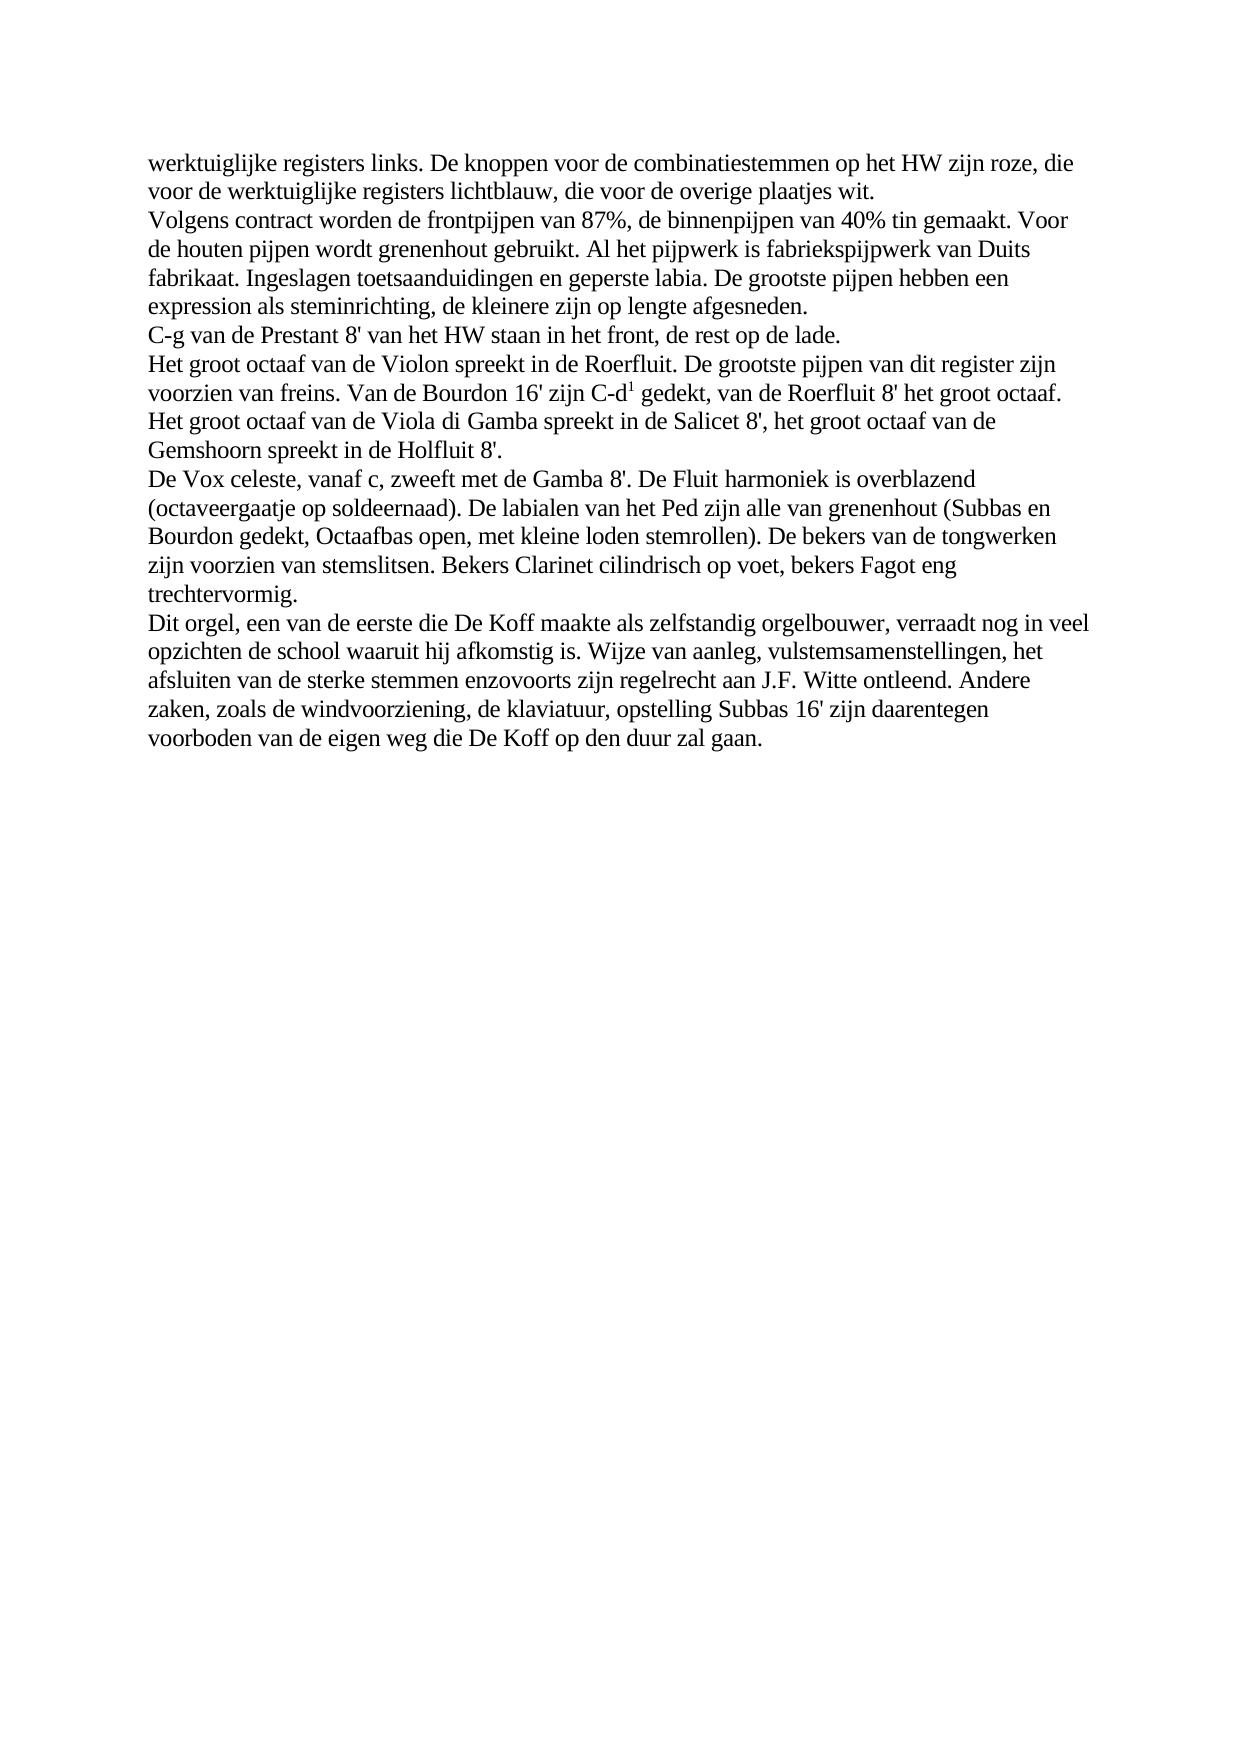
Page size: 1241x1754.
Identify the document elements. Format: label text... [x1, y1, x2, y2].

text Het groot octaaf van de Violon spreekt in de Roerfluit. De grootste pijpen van dit register zijn voorzien van freins. Van de Bourdon 16' zijn C-d1 gedekt, van de Roerfluit 8' het groot octaaf. [148, 349, 1093, 406]
text Het groot octaaf van de Viola di Gamba spreekt in de Salicet 8', het groot octaaf van de Gemshoorn spreekt in de Holfluit 8'. [148, 406, 1093, 464]
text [148, 148, 1093, 205]
text Dit orgel, een van de eerste die De Koff maakte als zelfstandig orgelbouwer, verraadt nog in veel opzichten de school waaruit hij afkomstig is. Wijze van aanleg, vulstemsamenstellingen, het afsluiten van de sterke stemmen enzovoorts zijn regelrecht aan J.F. Witte ontleend. Andere zaken, zoals de windvoorziening, de klaviatuur, opstelling Subbas 16' zijn daarentegen voorboden van de eigen weg die De Koff op den duur zal gaan. [148, 608, 1093, 751]
text C-g van de Prestant 8' van het HW staan in het front, de rest op de lade. [148, 320, 1093, 349]
text De Vox celeste, vanaf c, zweeft met de Gamba 8'. De Fluit harmoniek is overblazend (octaveergaatje op soldeernaad). De labialen van het Ped zijn alle van grenenhout (Subbas en Bourdon gedekt, Octaafbas open, met kleine loden stemrollen). De bekers van de tongwerken zijn voorzien van stemslitsen. Bekers Clarinet cilindrisch op voet, bekers Fagot eng trechtervormig. [148, 464, 1093, 608]
text Volgens contract worden de frontpijpen van 87%, de binnenpijpen van 40% tin gemaakt. Voor de houten pijpen wordt grenenhout gebruikt. Al het pijpwerk is fabriekspijpwerk van Duits fabrikaat. Ingeslagen toetsaanduidingen en geperste labia. De grootste pijpen hebben een expression als steminrichting, de kleinere zijn op lengte afgesneden. [148, 205, 1093, 320]
